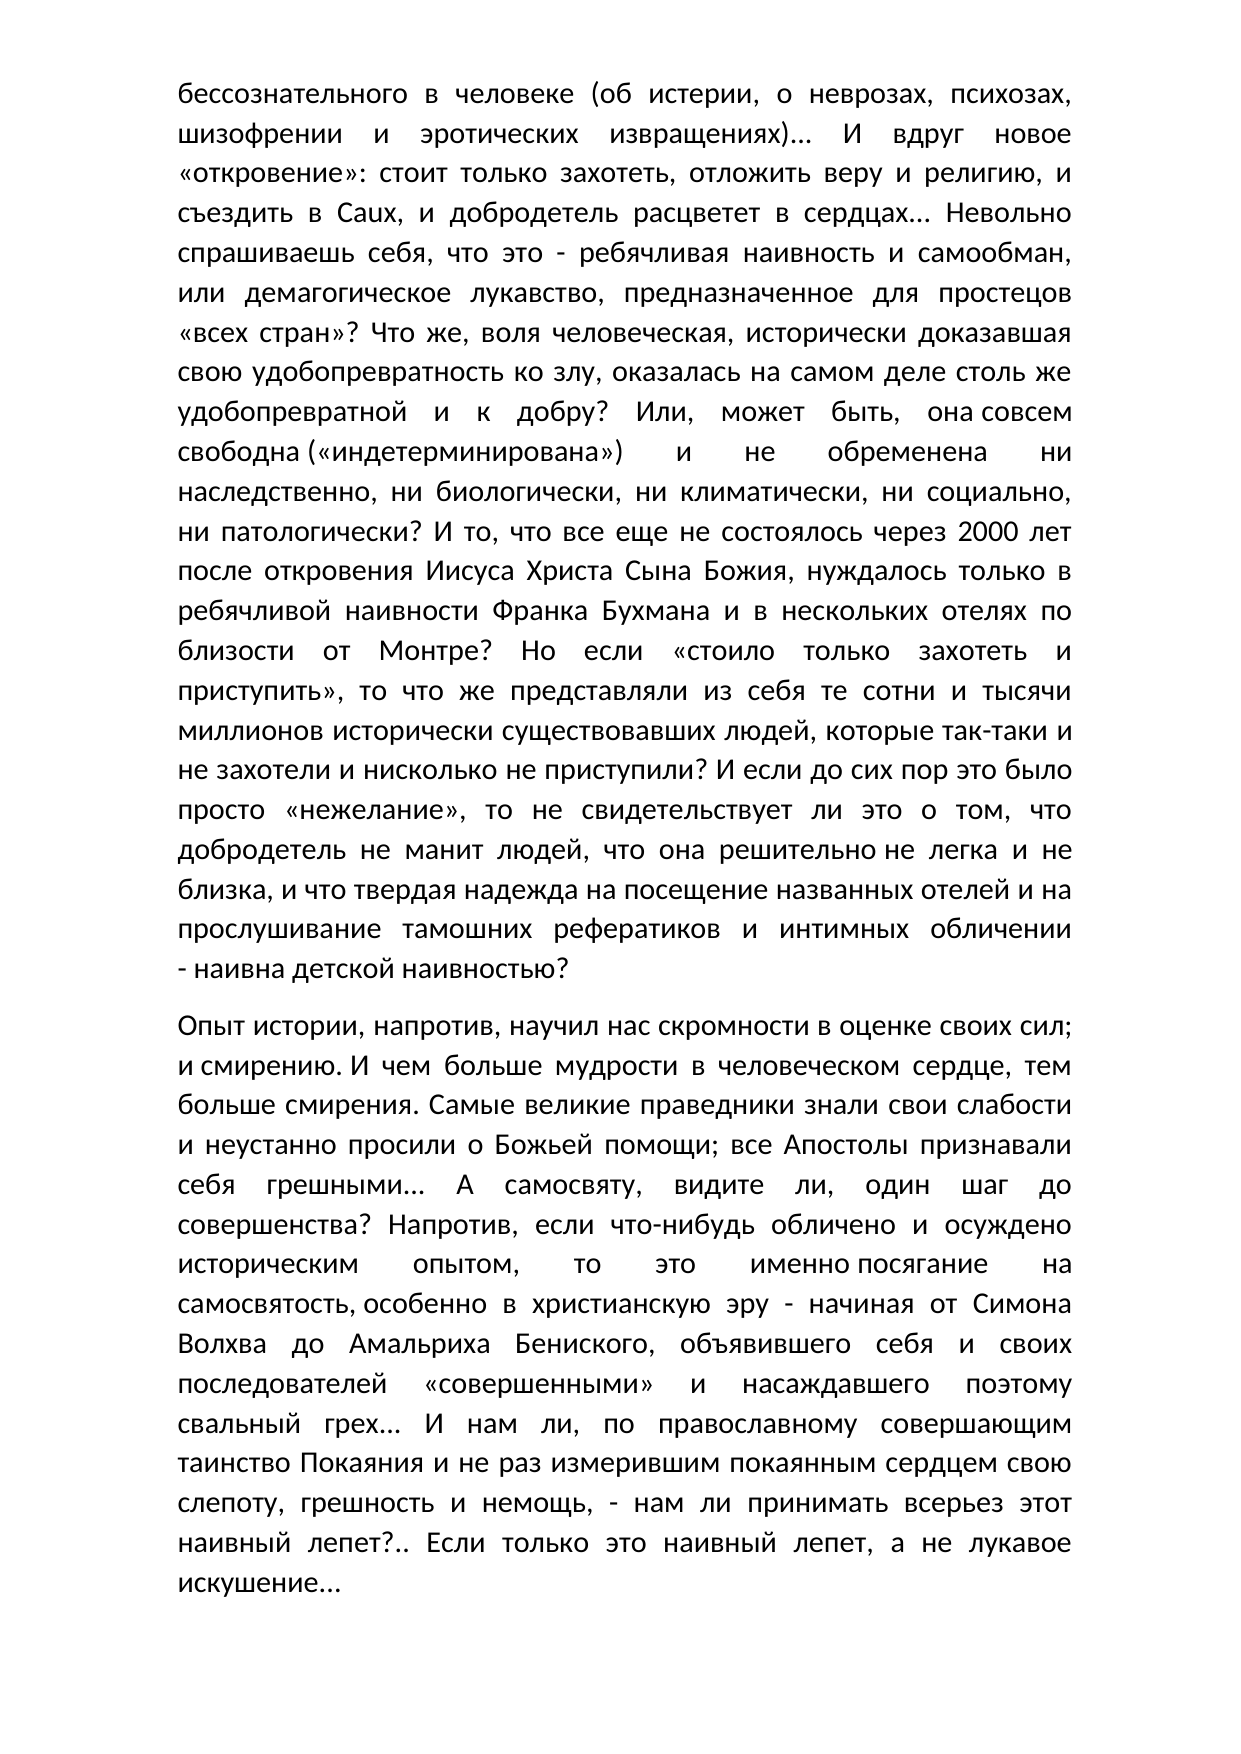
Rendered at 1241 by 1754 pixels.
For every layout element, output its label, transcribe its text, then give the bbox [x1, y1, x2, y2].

text Опыт истории, напротив, научил нас скромности в оценке своих сил; и смирению. И чем больше мудрости в человеческом сердце, тем больше смирения. Самые великие праведники знали свои слабости и неустанно просили о Божьей помощи; все Апостолы признавали себя грешными... А самосвяту, видите ли, один шаг до совершенства? Напротив, если что-нибудь обличено и осуждено историческим опытом, то это именно посягание на самосвятость, особенно в христианскую эру - начиная от Симона Волхва до Амальриха Бениского, объявившего себя и своих последователей «совершенными» и насаждавшего поэтому свальный грех... И нам ли, по православному совершающим таинство Покаяния и не раз измерившим покаянным сердцем свою слепоту, грешность и немощь, - нам ли принимать всерьез этот наивный лепет?.. Если только это наивный лепет, а не лукавое искушение... [177, 1006, 1073, 1600]
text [177, 74, 1073, 986]
